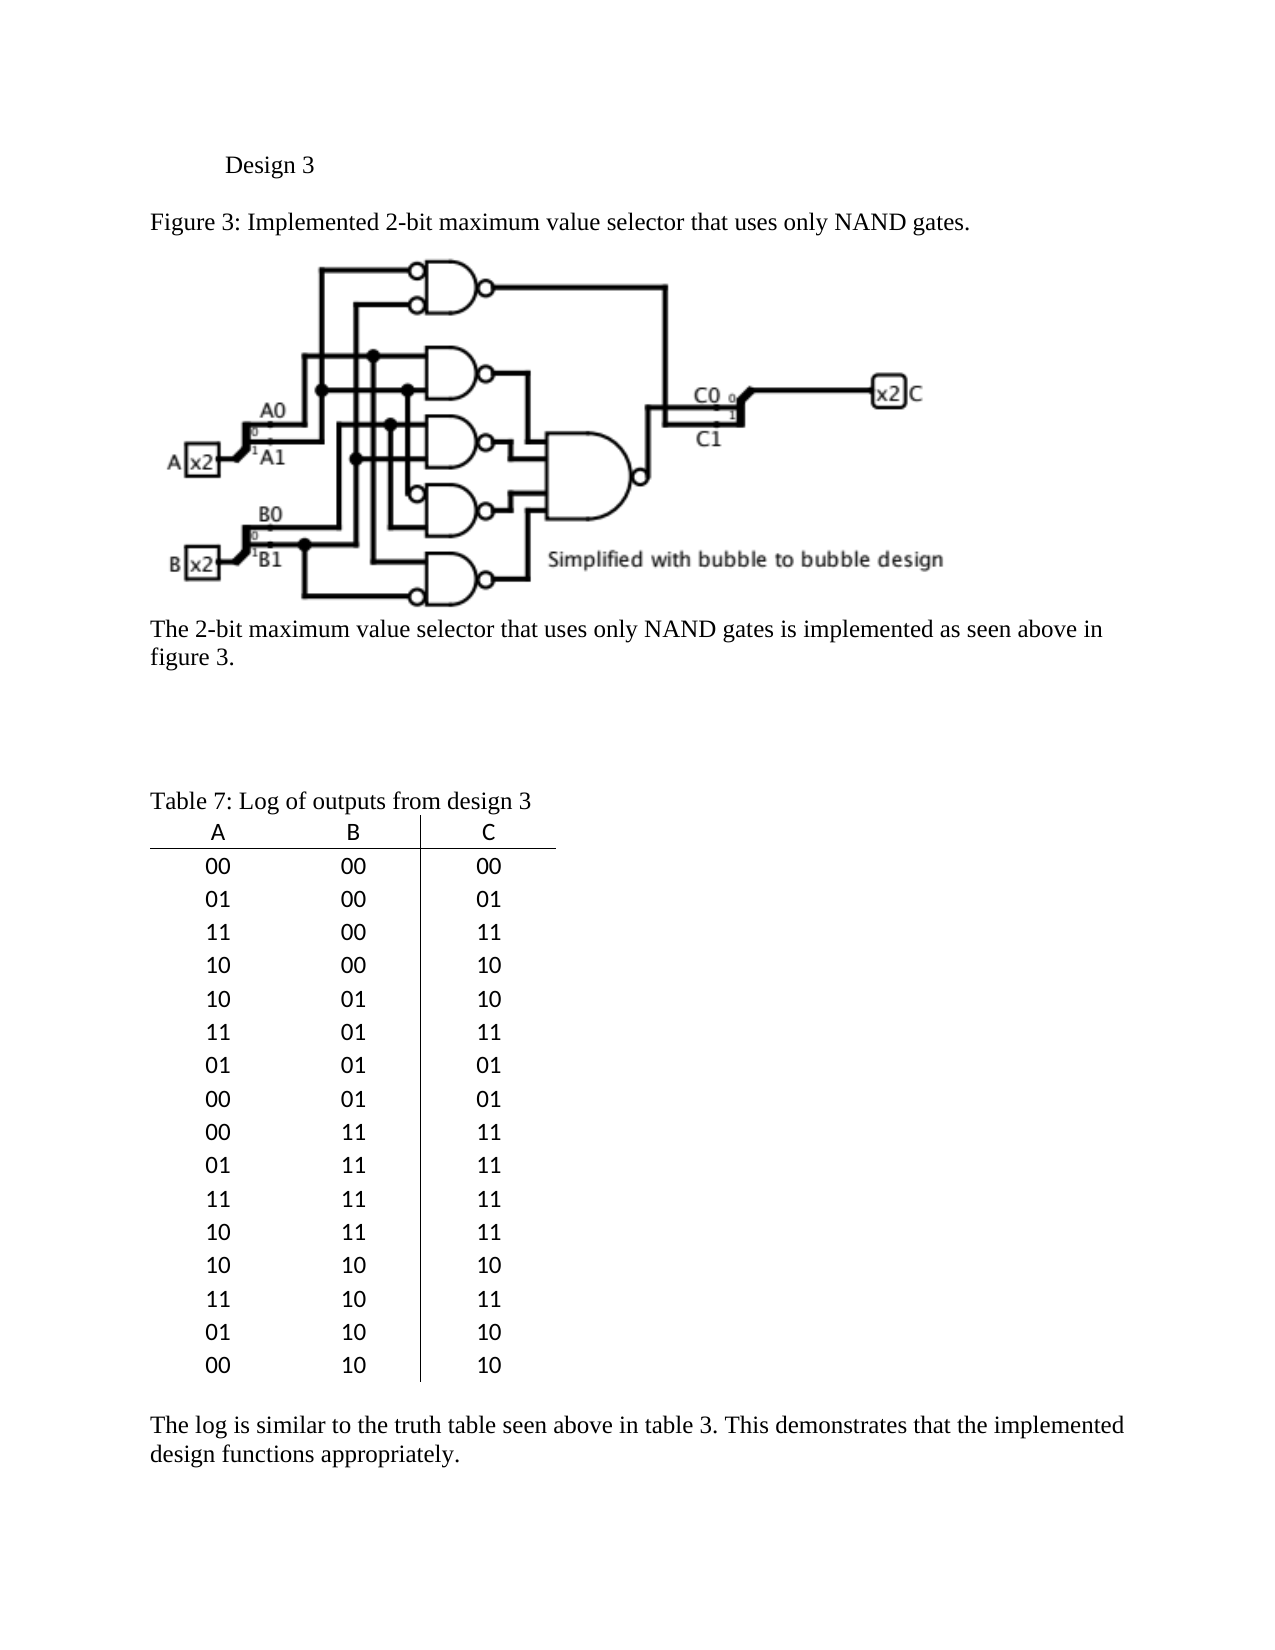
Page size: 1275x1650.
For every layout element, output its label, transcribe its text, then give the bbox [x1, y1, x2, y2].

table_cell 11 [421, 1182, 556, 1215]
table_cell 01 [150, 1048, 285, 1082]
table_cell 10 [421, 1248, 556, 1282]
table_cell 00 [150, 1082, 285, 1115]
table_cell 11 [421, 915, 556, 948]
table_cell 01 [421, 882, 556, 915]
table_cell 00 [285, 882, 420, 915]
table_cell 00 [150, 849, 285, 882]
table_cell 00 [285, 849, 420, 882]
table_cell 10 [285, 1315, 420, 1348]
table_cell 11 [421, 1115, 556, 1148]
table_cell 11 [421, 1015, 556, 1048]
table_cell 00 [150, 1348, 285, 1382]
table_header A [150, 815, 285, 848]
table_cell 00 [150, 1115, 285, 1148]
table_cell 00 [421, 849, 556, 882]
table_cell 11 [421, 1282, 556, 1315]
table_cell 10 [150, 1215, 285, 1248]
table_header C [421, 815, 556, 848]
text Figure 3: Implemented 2-bit maximum value selector that uses only NAND gates. [150, 207, 1125, 236]
table_cell 00 [285, 948, 420, 982]
table_cell 01 [150, 1148, 285, 1182]
table_cell 11 [421, 1215, 556, 1248]
text Table 7: Log of outputs from design 3 [150, 786, 1125, 815]
table_cell 11 [150, 915, 285, 948]
table_cell 10 [285, 1282, 420, 1315]
table_cell 10 [421, 948, 556, 982]
table_cell 11 [285, 1148, 420, 1182]
table_cell 11 [285, 1215, 420, 1248]
table_header B [285, 815, 420, 848]
table_cell 01 [421, 1048, 556, 1082]
table_cell 01 [150, 1315, 285, 1348]
table_cell 01 [421, 1082, 556, 1115]
table_cell 01 [285, 1015, 420, 1048]
table_cell 10 [421, 982, 556, 1015]
table_cell 10 [150, 1248, 285, 1282]
table_cell 01 [150, 882, 285, 915]
table_cell 01 [285, 982, 420, 1015]
table_cell 11 [150, 1015, 285, 1048]
text The 2-bit maximum value selector that uses only NAND gates is implemented as seen above in figure 3. [150, 614, 1125, 671]
table_cell 11 [150, 1282, 285, 1315]
text Design 3 [150, 150, 1125, 179]
table_cell 01 [285, 1048, 420, 1082]
table_cell 10 [285, 1248, 420, 1282]
table_cell 10 [421, 1315, 556, 1348]
table_cell 11 [150, 1182, 285, 1215]
table_cell 10 [150, 948, 285, 982]
table_cell 11 [285, 1182, 420, 1215]
table_cell 11 [285, 1115, 420, 1148]
text The log is similar to the truth table seen above in table 3. This demonstrates that the implemented design functions appropriately. [150, 1410, 1125, 1468]
table_cell 10 [150, 982, 285, 1015]
table_cell 00 [285, 915, 420, 948]
table_cell 10 [421, 1348, 556, 1382]
table_cell 11 [421, 1148, 556, 1182]
table_cell 01 [285, 1082, 420, 1115]
table_cell 10 [285, 1348, 420, 1382]
